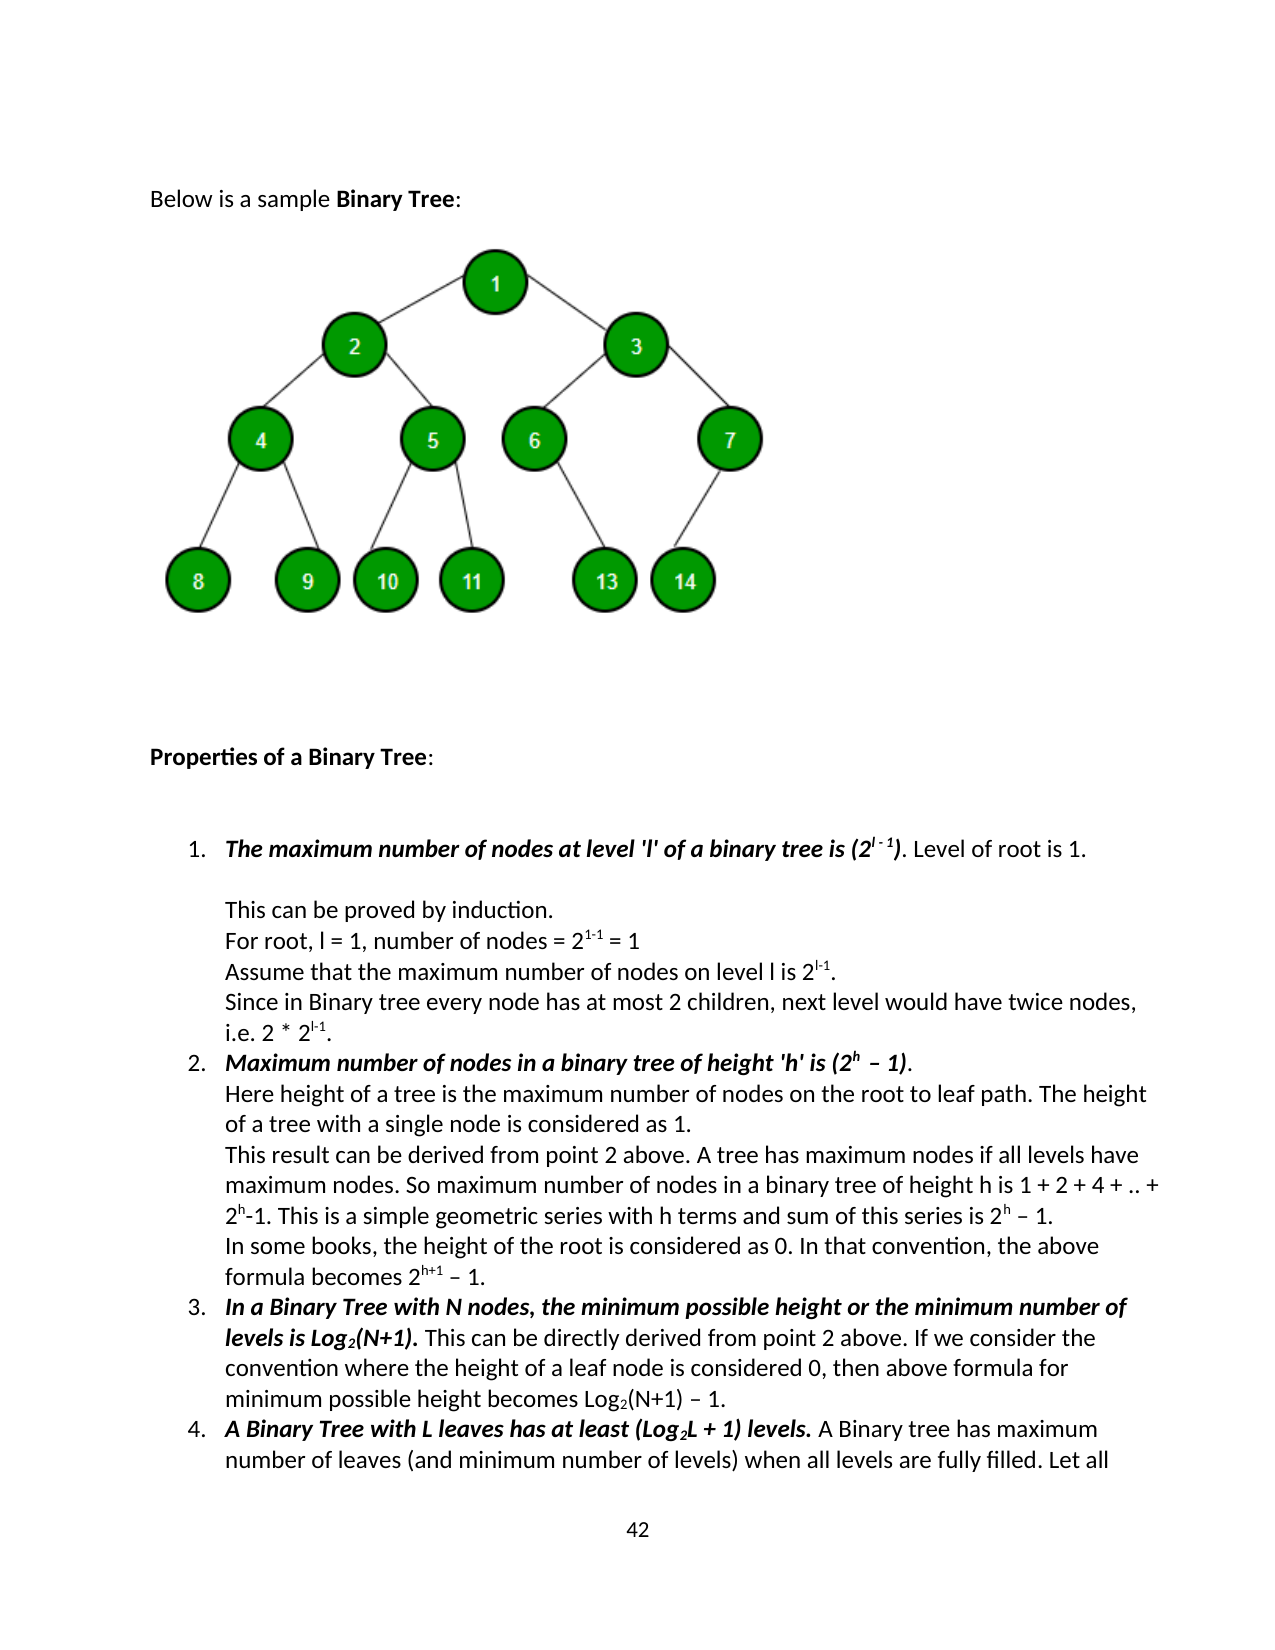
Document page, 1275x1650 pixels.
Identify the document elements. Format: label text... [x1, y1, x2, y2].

list In a Binary Tree with N nodes, the minimum possible height or the minimum number of levels is Log2(N+1). This can be directly derived from point 2 above. If we consider the convention where the height of a leaf node is considered 0, then above formula for minimum possible height becomes Log2(N+1) – 1. [187, 1291, 1162, 1413]
picture [150, 215, 807, 707]
list The maximum number of nodes at level 'l' of a binary tree is (2l - 1). Level of root is 1. This can be proved by induction. For root, l = 1, number of nodes = 21-1 = 1 Assume that the maximum number of nodes on level l is 2l-1. Since in Binary tree every node has at most 2 children, next level would have twice nodes, i.e. 2 * 2l-1. [187, 834, 1162, 1047]
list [187, 1413, 1162, 1474]
list Maximum number of nodes in a binary tree of height 'h' is (2h – 1). Here height of a tree is the maximum number of nodes on the root to leaf path. The height of a tree with a single node is considered as 1. This result can be derived from point 2 above. A tree has maximum nodes if all levels have maximum nodes. So maximum number of nodes in a binary tree of height h is 1 + 2 + 4 + .. + 2h-1. This is a simple geometric series with h terms and sum of this series is 2h – 1. In some books, the height of the root is considered as 0. In that convention, the above formula becomes 2h+1 – 1. [187, 1047, 1162, 1291]
